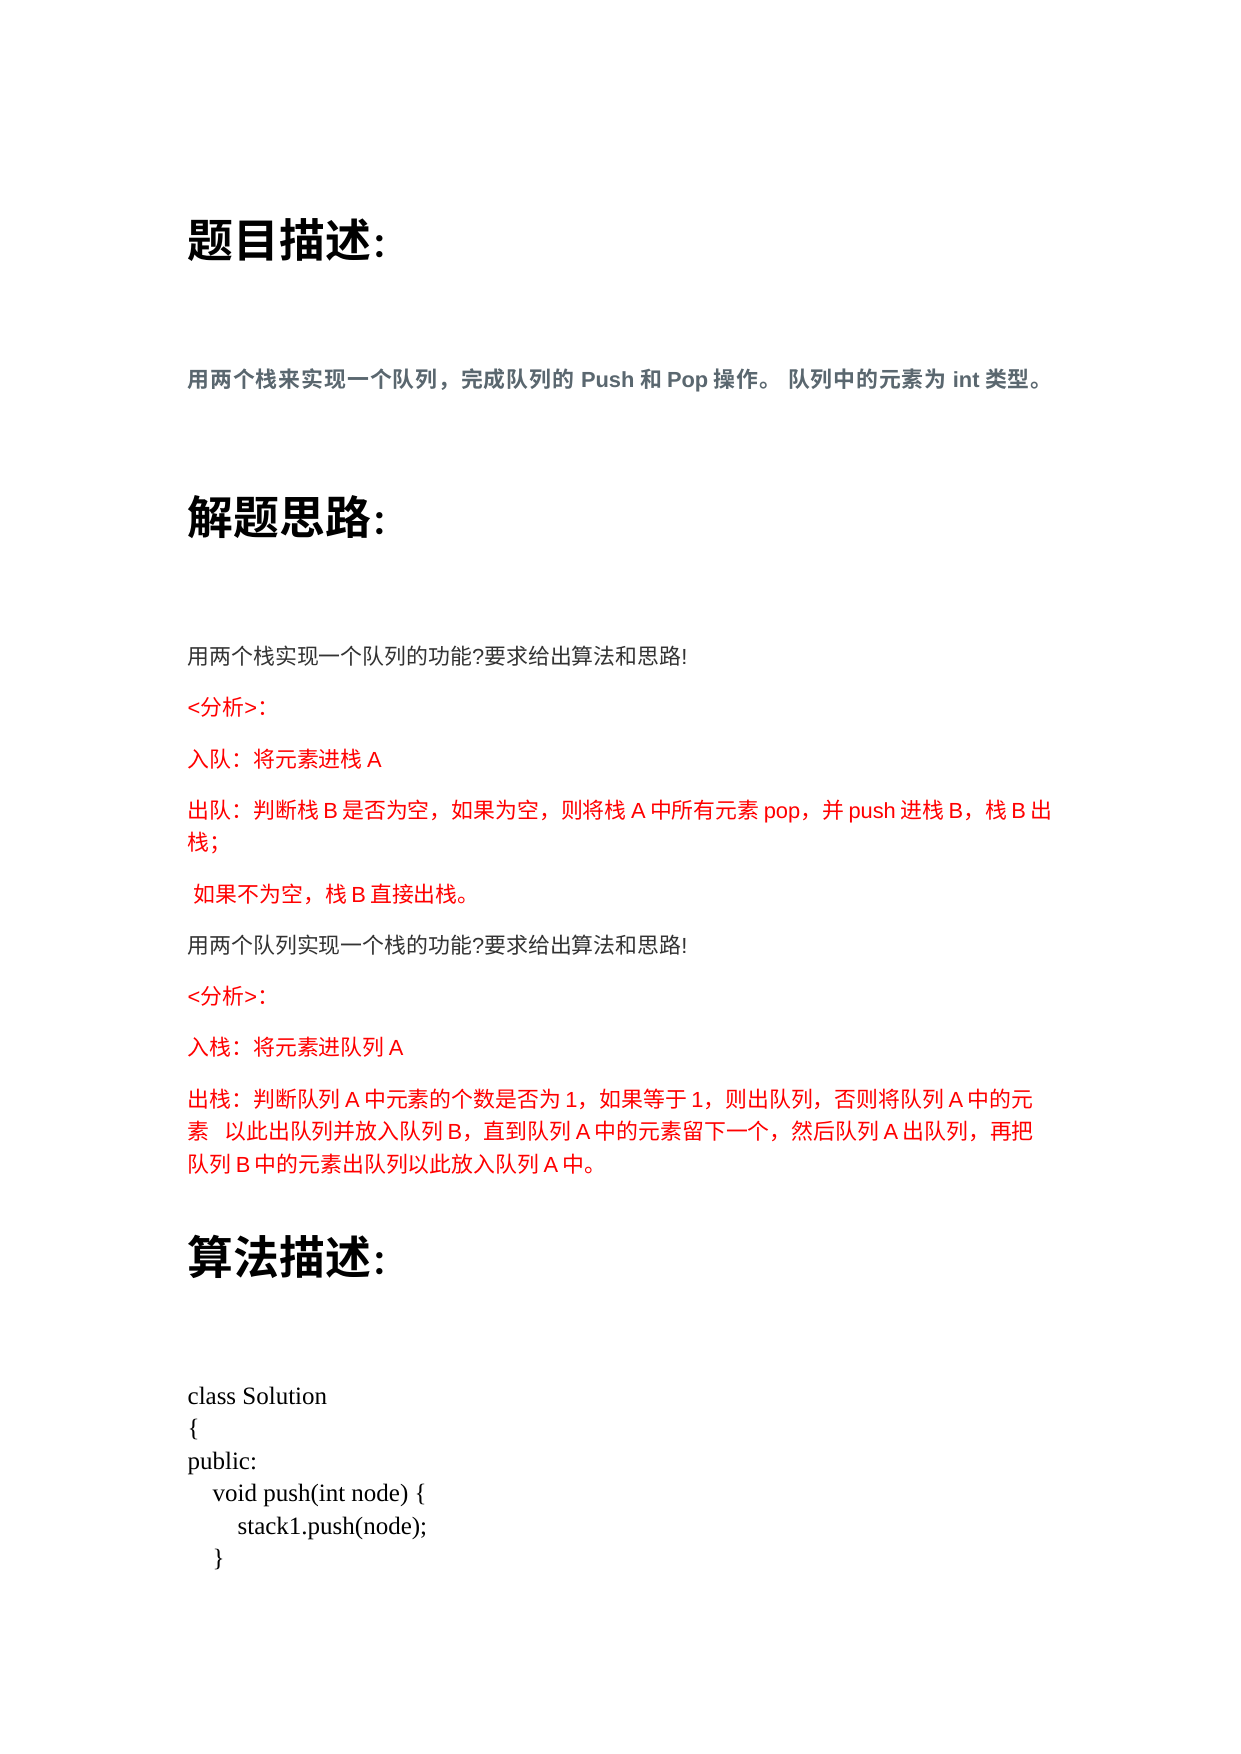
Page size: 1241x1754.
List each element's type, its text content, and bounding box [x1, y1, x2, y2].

text public: [187, 1444, 1053, 1476]
text 如果不为空，栈B直接出栈。 [187, 876, 1053, 909]
text <分析>： [187, 690, 1053, 722]
subtitle 题目描述： [187, 189, 1053, 287]
text 出队：判断栈B是否为空，如果为空，则将栈A中所有元素pop，并push进栈B，栈B出栈； [187, 792, 1053, 857]
text <分析>： [187, 979, 1053, 1011]
subtitle 算法描述： [187, 1206, 1053, 1303]
text 入栈：将元素进队列A [187, 1030, 1053, 1062]
text 用两个队列实现一个栈的功能?要求给出算法和思路! [187, 927, 1053, 960]
text void push(int node) { [187, 1476, 1053, 1509]
text { [187, 1411, 1053, 1444]
text stack1.push(node); [187, 1509, 1053, 1541]
text 用两个栈实现一个队列的功能?要求给出算法和思路! [187, 639, 1053, 671]
subtitle 用两个栈来实现一个队列，完成队列的Push和Pop操作。 队列中的元素为int类型。解题思路： [187, 362, 1053, 563]
text class Solution [187, 1379, 1053, 1411]
text } [187, 1541, 1053, 1574]
text 入队：将元素进栈A [187, 741, 1053, 774]
text 出栈：判断队列A中元素的个数是否为1，如果等于1，则出队列，否则将队列A中的元素 以此出队列并放入队列B，直到队列A中的元素留下一个，然后队列A出队列，再把 队列B中的元素出队列以此放入队列A中。 [187, 1081, 1053, 1179]
